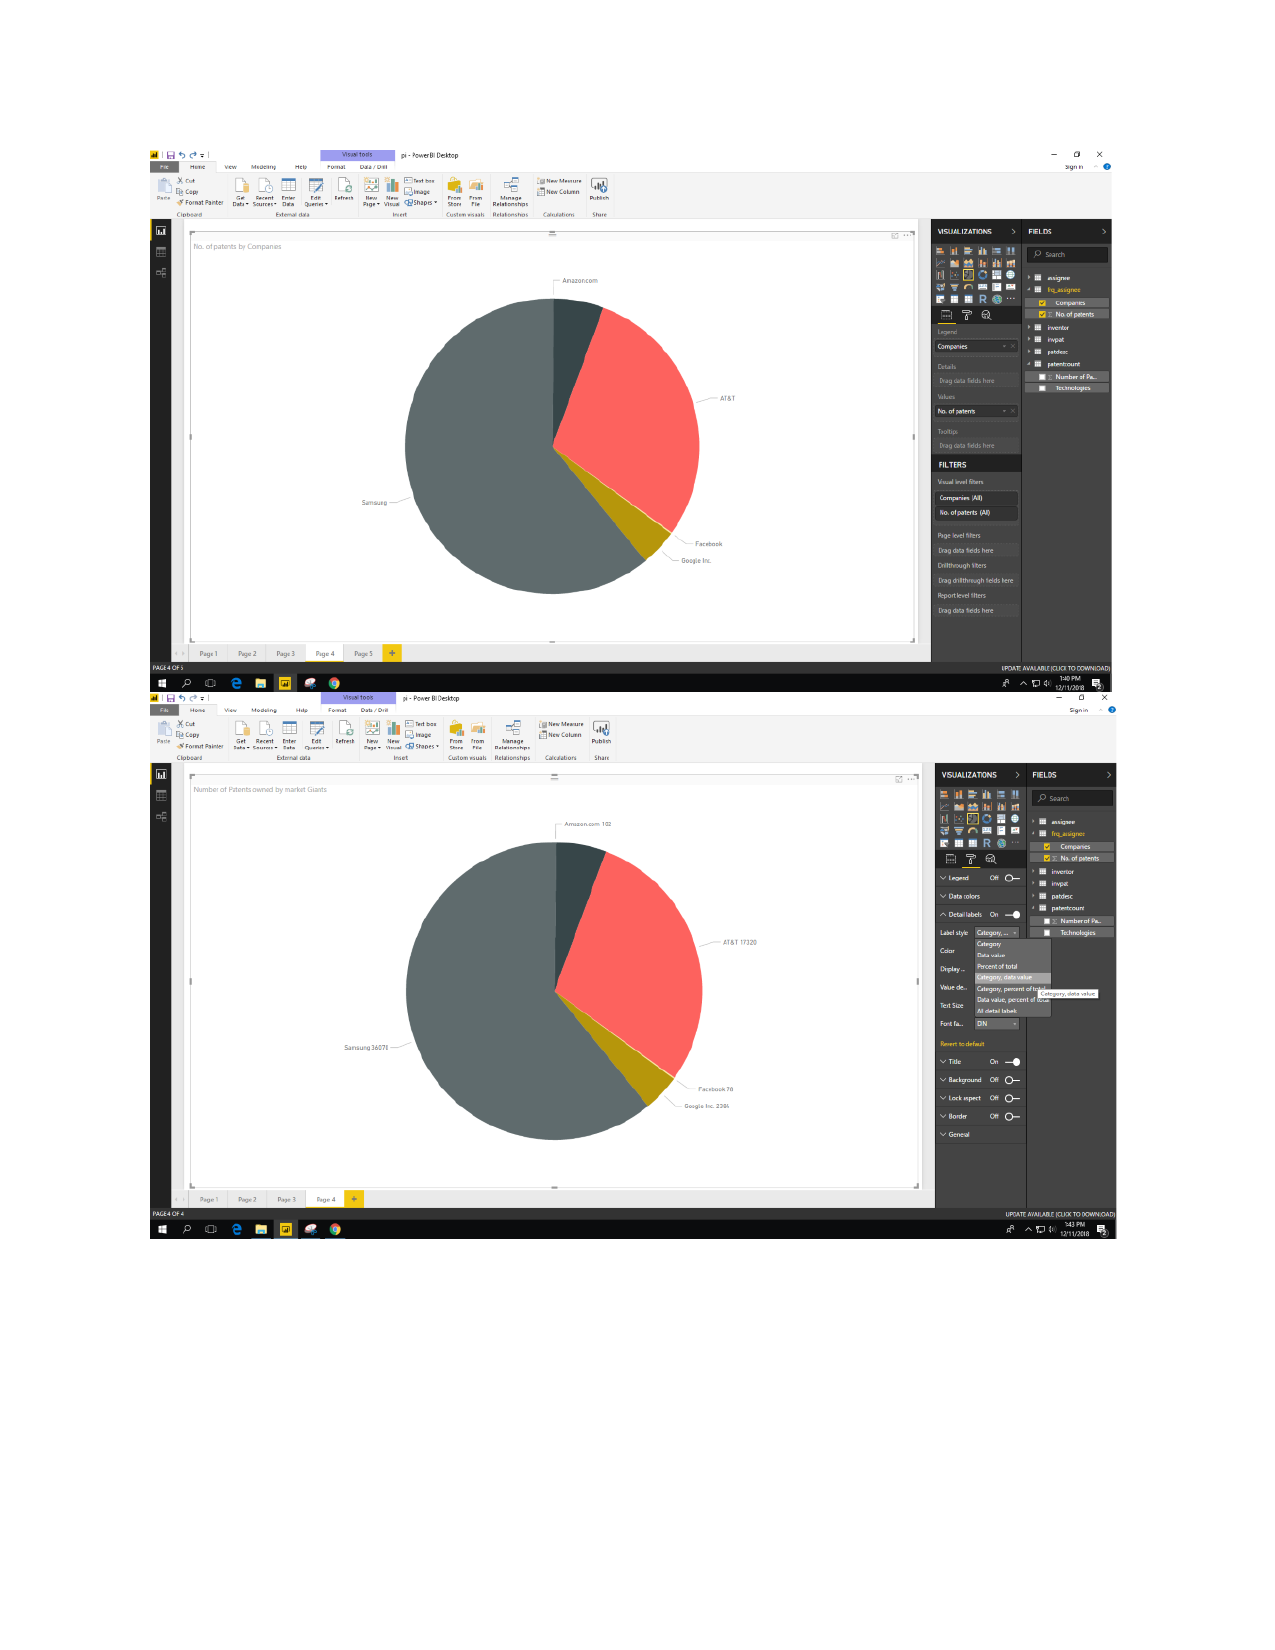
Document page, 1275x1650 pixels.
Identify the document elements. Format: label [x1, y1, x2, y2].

picture [150, 150, 1117, 1239]
